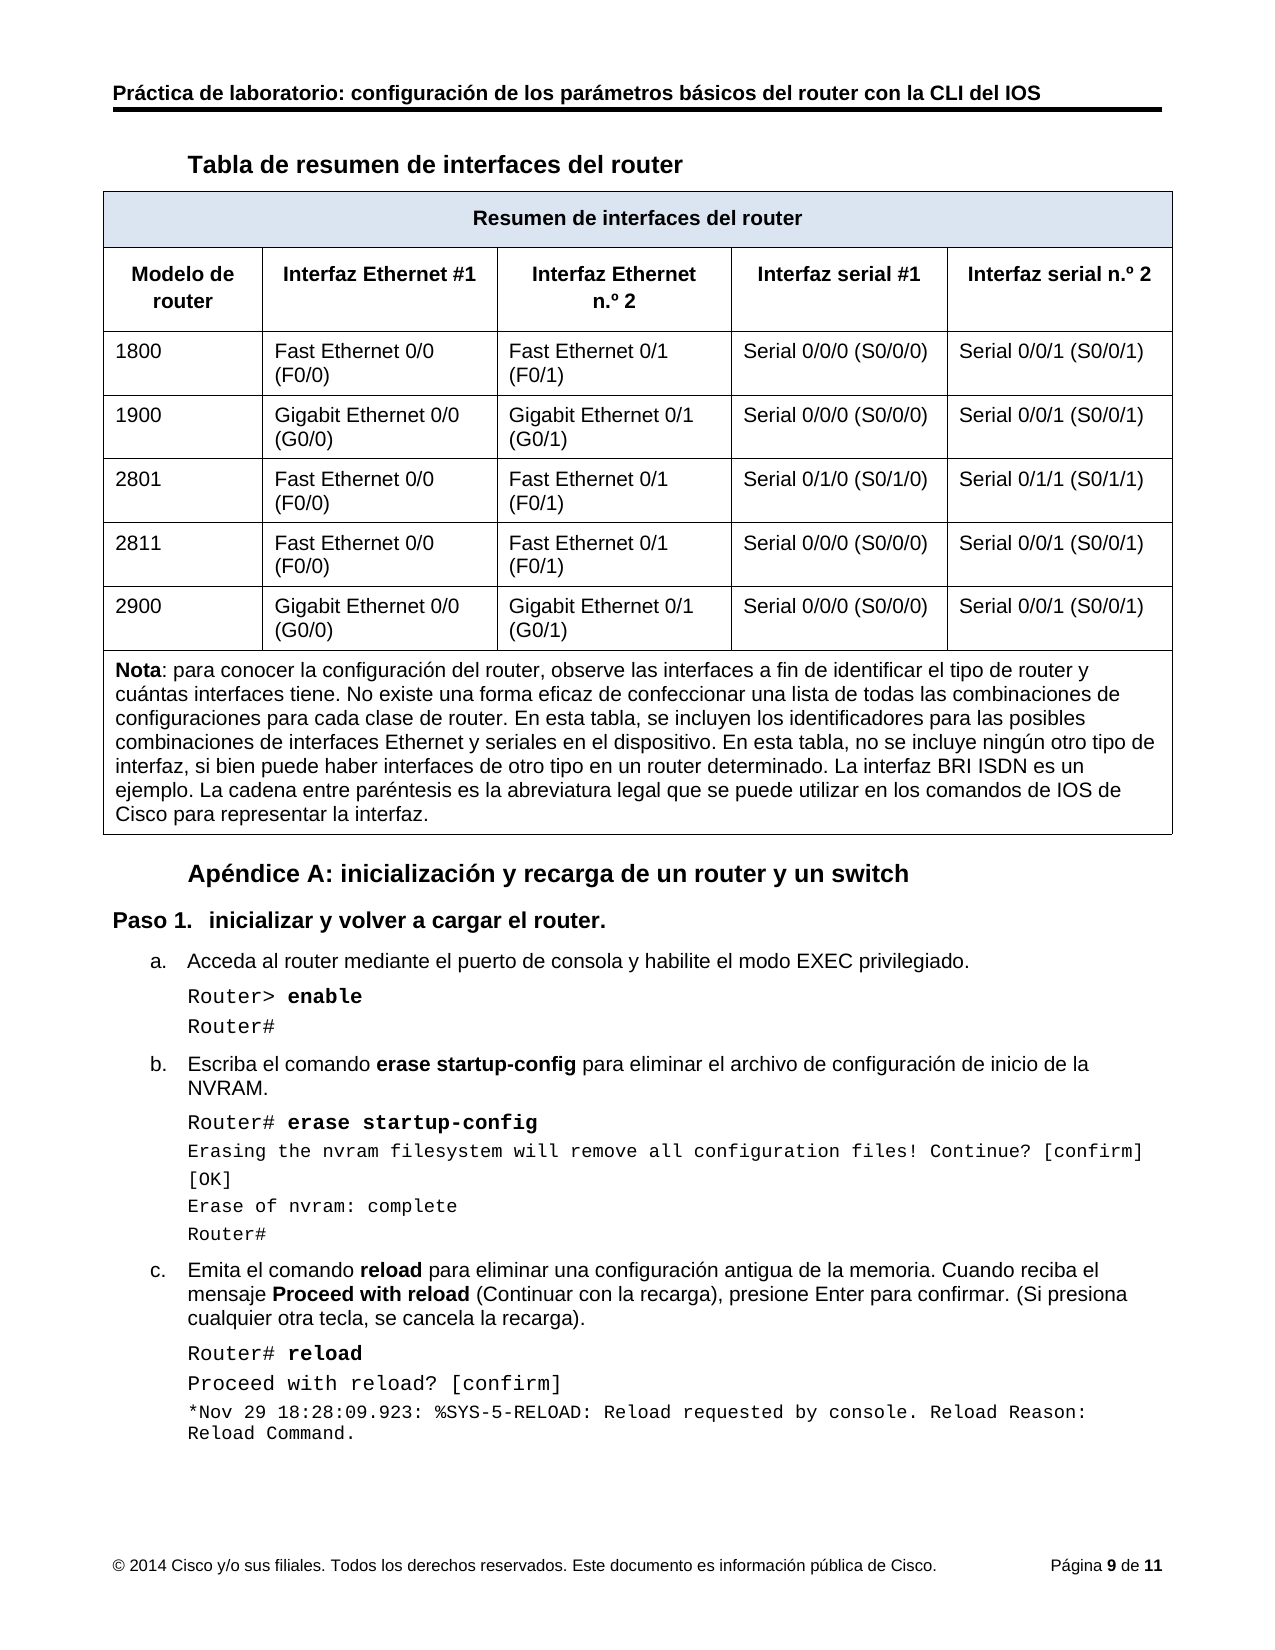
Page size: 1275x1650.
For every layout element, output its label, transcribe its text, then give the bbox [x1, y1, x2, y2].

table_cell Fast Ethernet 0/1 (F0/1) [498, 459, 731, 522]
table_cell Interfaz Ethernet #1 [263, 248, 497, 331]
table_cell Gigabit Ethernet 0/0 (G0/0) [263, 587, 497, 650]
table_cell Fast Ethernet 0/0 (F0/0) [263, 523, 497, 586]
table_cell Interfaz serial #1 [732, 248, 947, 331]
text Proceed with reload? [confirm] [187, 1373, 1162, 1396]
table_cell Interfaz serial n.º 2 [948, 248, 1172, 331]
text *Nov 29 18:28:09.923: %SYS-5-RELOAD: Reload requested by console. Reload Reason: Reload Command. [187, 1402, 1162, 1445]
table_cell Serial 0/0/0 (S0/0/0) [732, 332, 947, 394]
table_cell Fast Ethernet 0/0 (F0/0) [263, 332, 497, 394]
text Erasing the nvram filesystem will remove all configuration files! Continue? [confirm] [187, 1142, 1162, 1163]
table_cell Serial 0/0/1 (S0/0/1) [948, 396, 1172, 458]
table_cell Serial 0/0/0 (S0/0/0) [732, 523, 947, 586]
text Tabla de resumen de interfaces del router [112, 150, 1162, 179]
text Apéndice A: inicialización y recarga de un router y un switch [112, 859, 1162, 888]
table_cell Fast Ethernet 0/1 (F0/1) [498, 332, 731, 394]
table_cell 2811 [104, 523, 262, 586]
table_cell 2900 [104, 587, 262, 650]
table_cell Serial 0/0/0 (S0/0/0) [732, 587, 947, 650]
table_cell Serial 0/0/1 (S0/0/1) [948, 587, 1172, 650]
table_cell Serial 0/1/0 (S0/1/0) [732, 459, 947, 522]
table_cell Serial 0/0/0 (S0/0/0) [732, 396, 947, 458]
table_cell 2801 [104, 459, 262, 522]
text Escriba el comando erase startup-config para eliminar el archivo de configuración de inicio de la NVRAM. [150, 1052, 1162, 1100]
table_cell 1900 [104, 396, 262, 458]
text Emita el comando reload para eliminar una configuración antigua de la memoria. Cuando reciba el mensaje Proceed with reload (Continuar con la recarga), presione Enter para confirmar. (Si presiona cualquier otra tecla, se cancela la recarga). [150, 1258, 1162, 1330]
table_cell 1800 [104, 332, 262, 394]
text Router> enable [187, 986, 1162, 1009]
table_cell Gigabit Ethernet 0/0 (G0/0) [263, 396, 497, 458]
table_cell Fast Ethernet 0/1 (F0/1) [498, 523, 731, 586]
text [OK] [187, 1169, 1162, 1191]
table_cell Serial 0/0/1 (S0/0/1) [948, 332, 1172, 394]
text Router# reload [187, 1343, 1162, 1366]
table_cell Fast Ethernet 0/0 (F0/0) [263, 459, 497, 522]
table_header Resumen de interfaces del router [104, 192, 1172, 247]
text Router# [187, 1224, 1162, 1246]
table_cell Gigabit Ethernet 0/1 (G0/1) [498, 396, 731, 458]
table_cell Nota: para conocer la configuración del router, observe las interfaces a fin de identificar el tipo de router y cuántas interfaces tiene. No existe una forma eficaz de confeccionar una lista de todas las combinaciones de configuraciones para cada clase de router. En esta tabla, se incluyen los identificadores para las posibles combinaciones de interfaces Ethernet y seriales en el dispositivo. En esta tabla, no se incluye ningún otro tipo de interfaz, si bien puede haber interfaces de otro tipo en un router determinado. La interfaz BRI ISDN es un ejemplo. La cadena entre paréntesis es la abreviatura legal que se puede utilizar en los comandos de IOS de Cisco para representar la interfaz. [104, 651, 1172, 833]
text Erase of nvram: complete [187, 1197, 1162, 1218]
table_cell Interfaz Ethernet n.º 2 [498, 248, 731, 331]
text Router# erase startup-config [187, 1112, 1162, 1136]
list Acceda al router mediante el puerto de consola y habilite el modo EXEC privilegiado. [150, 949, 1162, 973]
table_cell Gigabit Ethernet 0/1 (G0/1) [498, 587, 731, 650]
text Router# [187, 1016, 1162, 1039]
table_cell Serial 0/0/1 (S0/0/1) [948, 523, 1172, 586]
table_cell Modelo de router [104, 248, 262, 331]
table_cell Serial 0/1/1 (S0/1/1) [948, 459, 1172, 522]
list inicializar y volver a cargar el router. [112, 907, 1162, 933]
